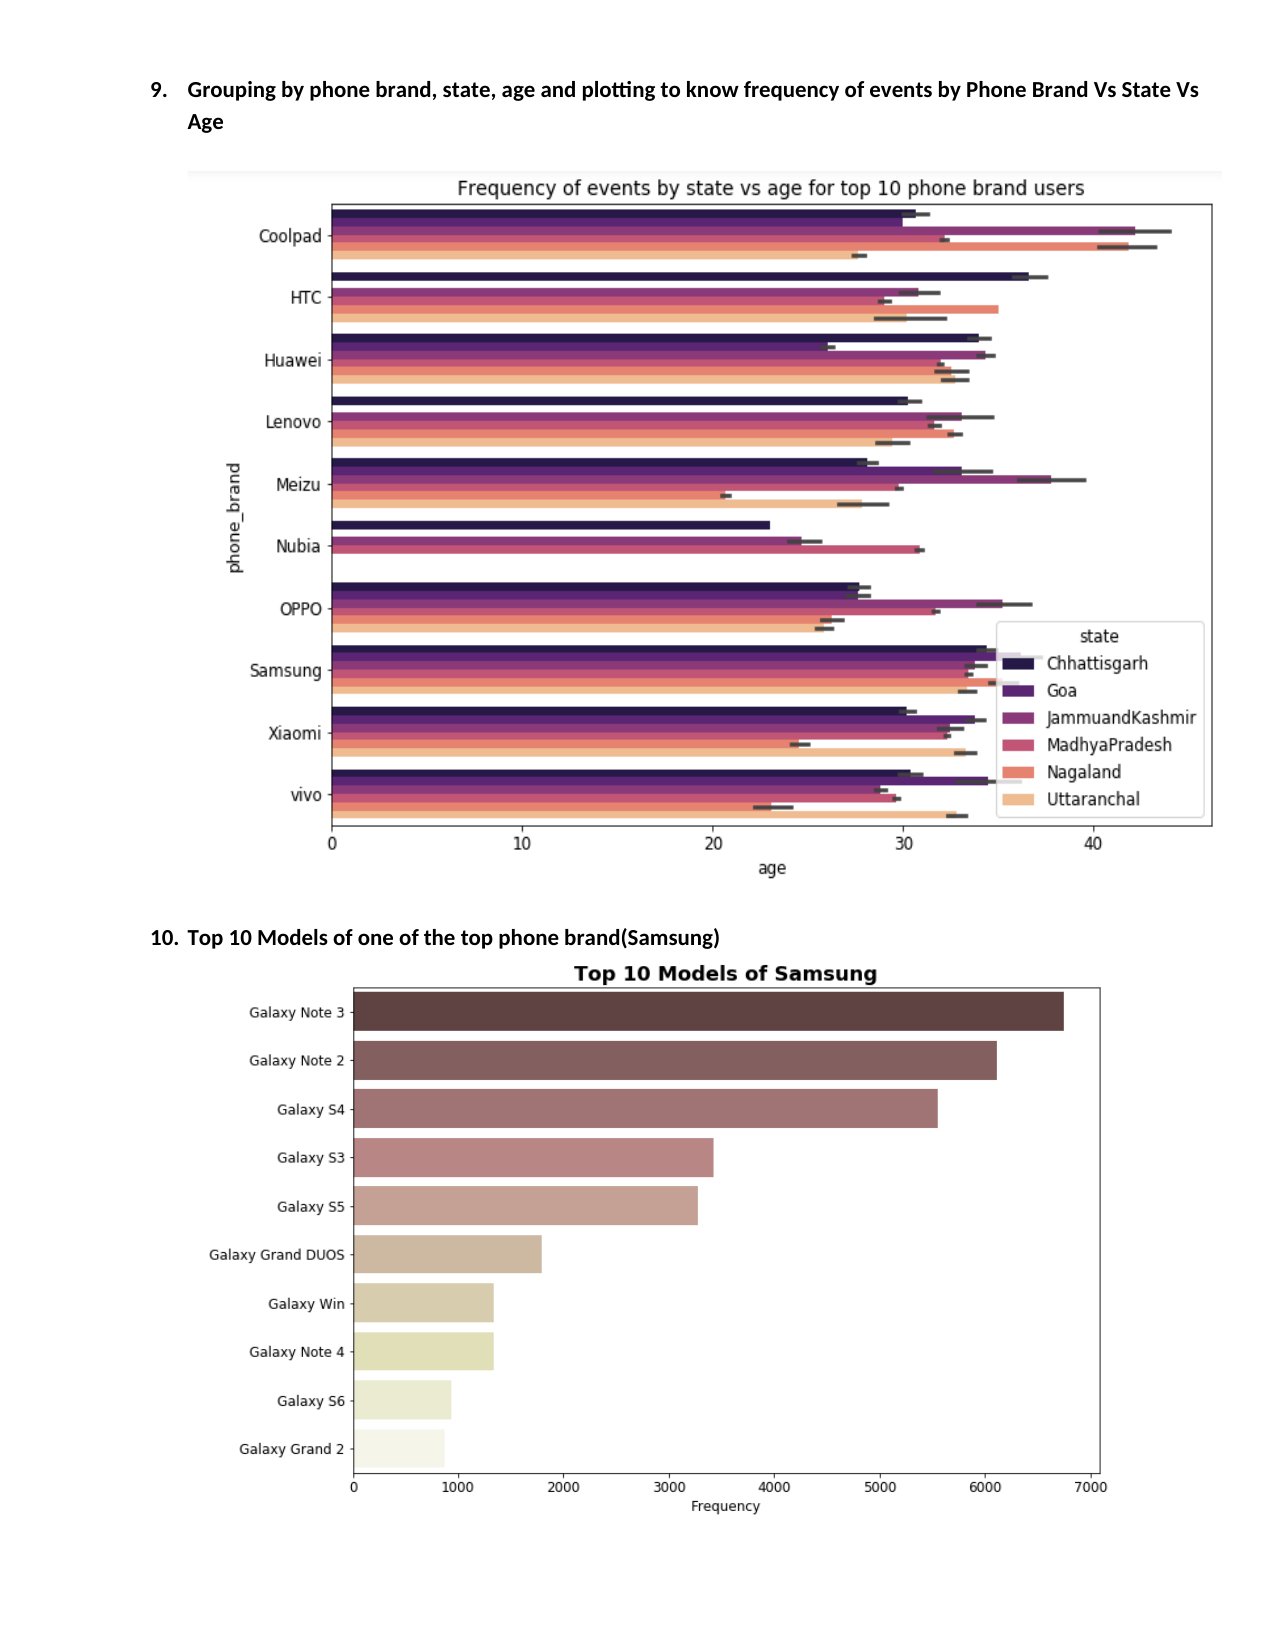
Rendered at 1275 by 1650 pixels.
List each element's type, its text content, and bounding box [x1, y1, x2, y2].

picture [187, 171, 1222, 887]
list Grouping by phone brand, state, age and plotting to know frequency of events by Phone Brand Vs State Vs Age [150, 75, 1200, 135]
picture [187, 955, 1113, 1530]
list Top 10 Models of one of the top phone brand(Samsung) [150, 923, 1200, 951]
